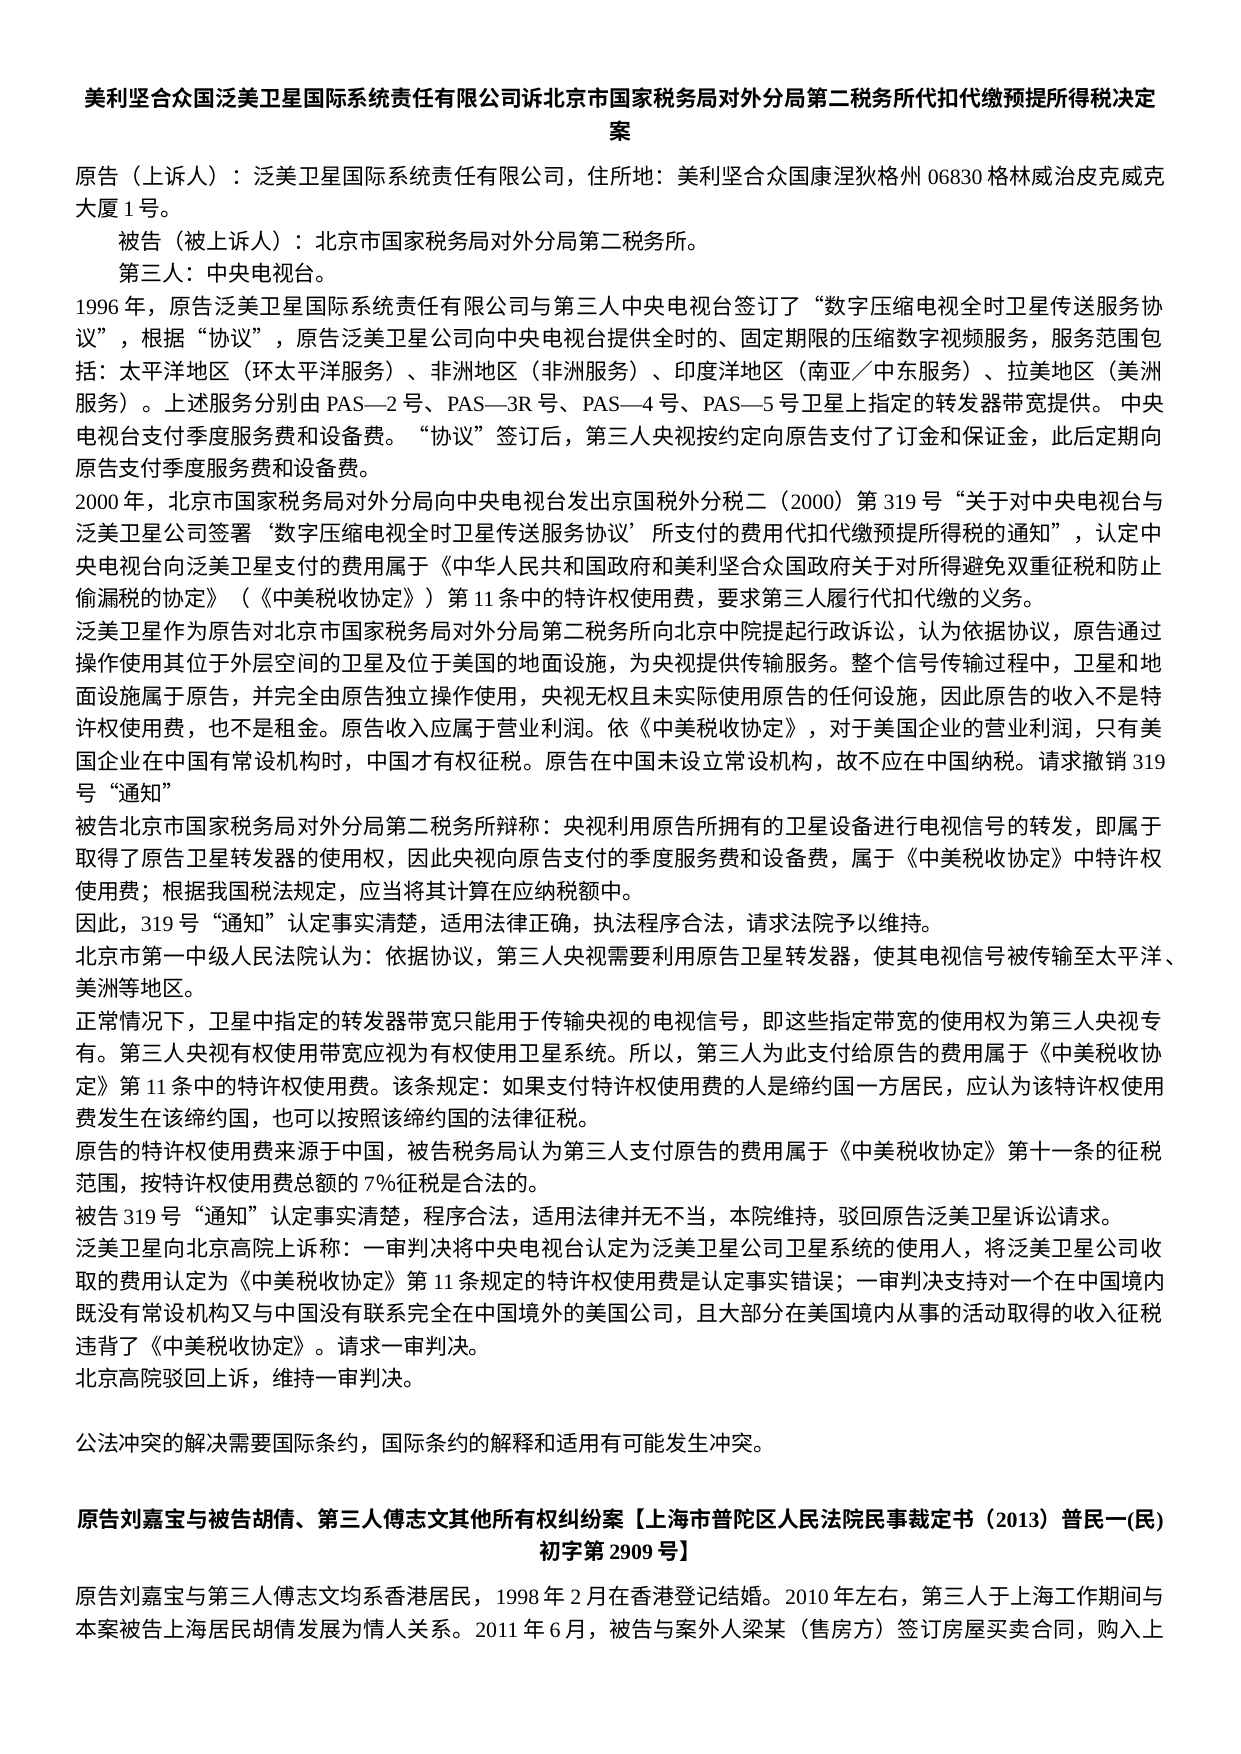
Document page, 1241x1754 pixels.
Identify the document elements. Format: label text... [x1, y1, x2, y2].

text 北京高院驳回上诉，维持一审判决。 [75, 1361, 1165, 1393]
text 正常情况下，卫星中指定的转发器带宽只能用于传输央视的电视信号，即这些指定带宽的使用权为第三人央视专有。第三人央视有权使用带宽应视为有权使用卫星系统。所以，第三人为此支付给原告的费用属于《中美税收协定》第11条中的特许权使用费。该条规定：如果支付特许权使用费的人是缔约国一方居民，应认为该特许权使用费发生在该缔约国，也可以按照该缔约国的法律征税。 [75, 1003, 1165, 1133]
text 2000年，北京市国家税务局对外分局向中央电视台发出京国税外分税二（2000）第319号“关于对中央电视台与泛美卫星公司签署‘数字压缩电视全时卫星传送服务协议’所支付的费用代扣代缴预提所得税的通知”，认定中央电视台向泛美卫星支付的费用属于《中华人民共和国政府和美利坚合众国政府关于对所得避免双重征税和防止偷漏税的协定》（《中美税收协定》）第11条中的特许权使用费，要求第三人履行代扣代缴的义务。 [75, 483, 1165, 613]
subtitle 美利坚合众国泛美卫星国际系统责任有限公司诉北京市国家税务局对外分局第二税务所代扣代缴预提所得税决定案 [75, 81, 1165, 146]
subtitle 原告刘嘉宝与被告胡倩、第三人傅志文其他所有权纠纷案【上海市普陀区人民法院民事裁定书（2013）普民一(民)初字第2909号】 [75, 1501, 1165, 1566]
text 原告（上诉人）：泛美卫星国际系统责任有限公司，住所地：美利坚合众国康涅狄格州06830格林威治皮克威克大厦1号。 [75, 158, 1165, 223]
text 1996年，原告泛美卫星国际系统责任有限公司与第三人中央电视台签订了“数字压缩电视全时卫星传送服务协议”，根据“协议”，原告泛美卫星公司向中央电视台提供全时的、固定期限的压缩数字视频服务，服务范围包括：太平洋地区（环太平洋服务）、非洲地区（非洲服务）、印度洋地区（南亚／中东服务）、拉美地区（美洲服务）。上述服务分别由PAS—2号、PAS—3R号、PAS—4号、PAS—5号卫星上指定的转发器带宽提供。 中央电视台支付季度服务费和设备费。“协议”签订后，第三人央视按约定向原告支付了订金和保证金，此后定期向原告支付季度服务费和设备费。 [75, 288, 1165, 483]
text 因此，319号“通知”认定事实清楚，适用法律正确，执法程序合法，请求法院予以维持。 [75, 906, 1165, 938]
text 泛美卫星向北京高院上诉称：一审判决将中央电视台认定为泛美卫星公司卫星系统的使用人，将泛美卫星公司收取的费用认定为《中美税收协定》第11条规定的特许权使用费是认定事实错误；一审判决支持对一个在中国境内既没有常设机构又与中国没有联系完全在中国境外的美国公司，且大部分在美国境内从事的活动取得的收入征税违背了《中美税收协定》。请求一审判决。 [75, 1231, 1165, 1361]
text 北京市第一中级人民法院认为：依据协议，第三人央视需要利用原告卫星转发器，使其电视信号被传输至太平洋、美洲等地区。 [75, 938, 1165, 1003]
text 被告（被上诉人）：北京市国家税务局对外分局第二税务所。 [75, 223, 1165, 256]
text 原告的特许权使用费来源于中国，被告税务局认为第三人支付原告的费用属于《中美税收协定》第十一条的征税范围，按特许权使用费总额的7％征税是合法的。 [75, 1133, 1165, 1198]
text 公法冲突的解决需要国际条约，国际条约的解释和适用有可能发生冲突。 [75, 1426, 1165, 1458]
text 第三人：中央电视台。 [75, 256, 1165, 288]
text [75, 1579, 1165, 1644]
text 被告北京市国家税务局对外分局第二税务所辩称：央视利用原告所拥有的卫星设备进行电视信号的转发，即属于取得了原告卫星转发器的使用权，因此央视向原告支付的季度服务费和设备费，属于《中美税收协定》中特许权使用费；根据我国税法规定，应当将其计算在应纳税额中。 [75, 808, 1165, 906]
text 被告319号“通知”认定事实清楚，程序合法，适用法律并无不当，本院维持，驳回原告泛美卫星诉讼请求。 [75, 1198, 1165, 1231]
text 泛美卫星作为原告对北京市国家税务局对外分局第二税务所向北京中院提起行政诉讼，认为依据协议，原告通过操作使用其位于外层空间的卫星及位于美国的地面设施，为央视提供传输服务。整个信号传输过程中，卫星和地面设施属于原告，并完全由原告独立操作使用，央视无权且未实际使用原告的任何设施，因此原告的收入不是特许权使用费，也不是租金。原告收入应属于营业利润。依《中美税收协定》，对于美国企业的营业利润，只有美国企业在中国有常设机构时，中国才有权征税。原告在中国未设立常设机构，故不应在中国纳税。请求撤销319号“通知” [75, 613, 1165, 808]
